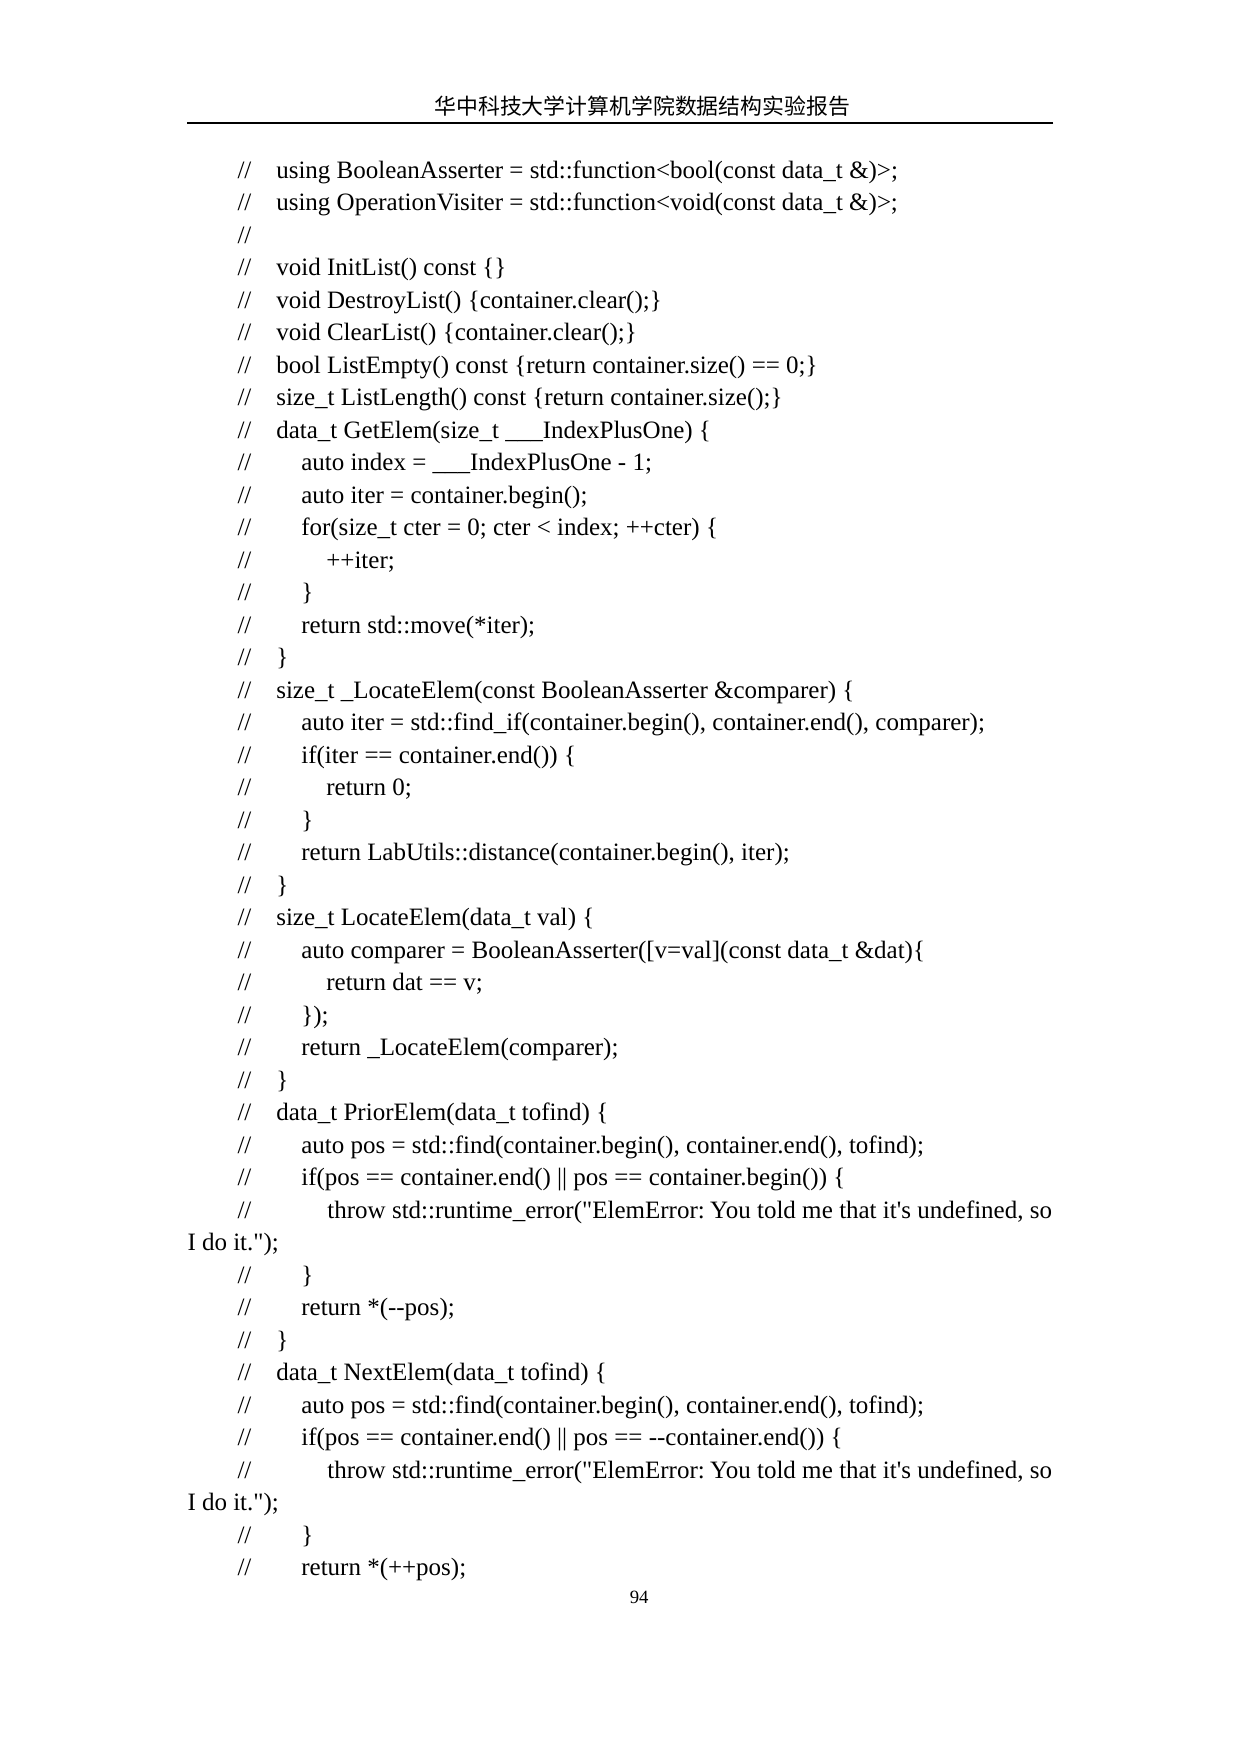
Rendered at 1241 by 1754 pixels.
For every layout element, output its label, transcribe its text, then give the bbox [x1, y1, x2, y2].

text // return LabUtils::distance(container.begin(), iter); [187, 836, 1053, 868]
text // auto iter = std::find_if(container.begin(), container.end(), comparer); [187, 706, 1053, 738]
text // for(size_t cter = 0; cter < index; ++cter) { [187, 511, 1053, 543]
text // return 0; [187, 771, 1053, 803]
text // size_t LocateElem(data_t val) { [187, 901, 1053, 933]
text // return *(--pos); [187, 1291, 1053, 1323]
text // } [187, 1258, 1053, 1291]
text // data_t GetElem(size_t ___IndexPlusOne) { [187, 413, 1053, 446]
text // auto iter = container.begin(); [187, 478, 1053, 511]
text // return dat == v; [187, 966, 1053, 998]
text // throw std::runtime_error("ElemError: You told me that it's undefined, so I do it."); [187, 1193, 1053, 1258]
text // void InitList() const {} [187, 251, 1053, 283]
text // ++iter; [187, 543, 1053, 576]
text // if(pos == container.end() || pos == --container.end()) { [187, 1421, 1053, 1453]
text // bool ListEmpty() const {return container.size() == 0;} [187, 348, 1053, 381]
text // } [187, 641, 1053, 673]
text // data_t NextElem(data_t tofind) { [187, 1356, 1053, 1388]
text // } [187, 576, 1053, 608]
text // if(pos == container.end() || pos == container.begin()) { [187, 1161, 1053, 1193]
text // return std::move(*iter); [187, 608, 1053, 641]
text // auto index = ___IndexPlusOne - 1; [187, 446, 1053, 478]
text // throw std::runtime_error("ElemError: You told me that it's undefined, so I do it."); [187, 1453, 1053, 1518]
text // void ClearList() {container.clear();} [187, 316, 1053, 348]
text // auto pos = std::find(container.begin(), container.end(), tofind); [187, 1128, 1053, 1161]
text // void DestroyList() {container.clear();} [187, 283, 1053, 316]
text // } [187, 803, 1053, 836]
text // size_t ListLength() const {return container.size();} [187, 381, 1053, 413]
text // auto comparer = BooleanAsserter([v=val](const data_t &dat){ [187, 933, 1053, 966]
text // }); [187, 998, 1053, 1031]
text // } [187, 1518, 1053, 1551]
text // } [187, 1323, 1053, 1356]
text // return _LocateElem(comparer); [187, 1031, 1053, 1063]
text // } [187, 868, 1053, 901]
text // using BooleanAsserter = std::function<bool(const data_t &)>; [187, 153, 1053, 186]
text // [187, 218, 1053, 251]
text // if(iter == container.end()) { [187, 738, 1053, 771]
text // using OperationVisiter = std::function<void(const data_t &)>; [187, 186, 1053, 218]
text // size_t _LocateElem(const BooleanAsserter &comparer) { [187, 673, 1053, 706]
text // auto pos = std::find(container.begin(), container.end(), tofind); [187, 1388, 1053, 1421]
text // return *(++pos); [187, 1551, 1053, 1583]
text // } [187, 1063, 1053, 1096]
text // data_t PriorElem(data_t tofind) { [187, 1096, 1053, 1128]
